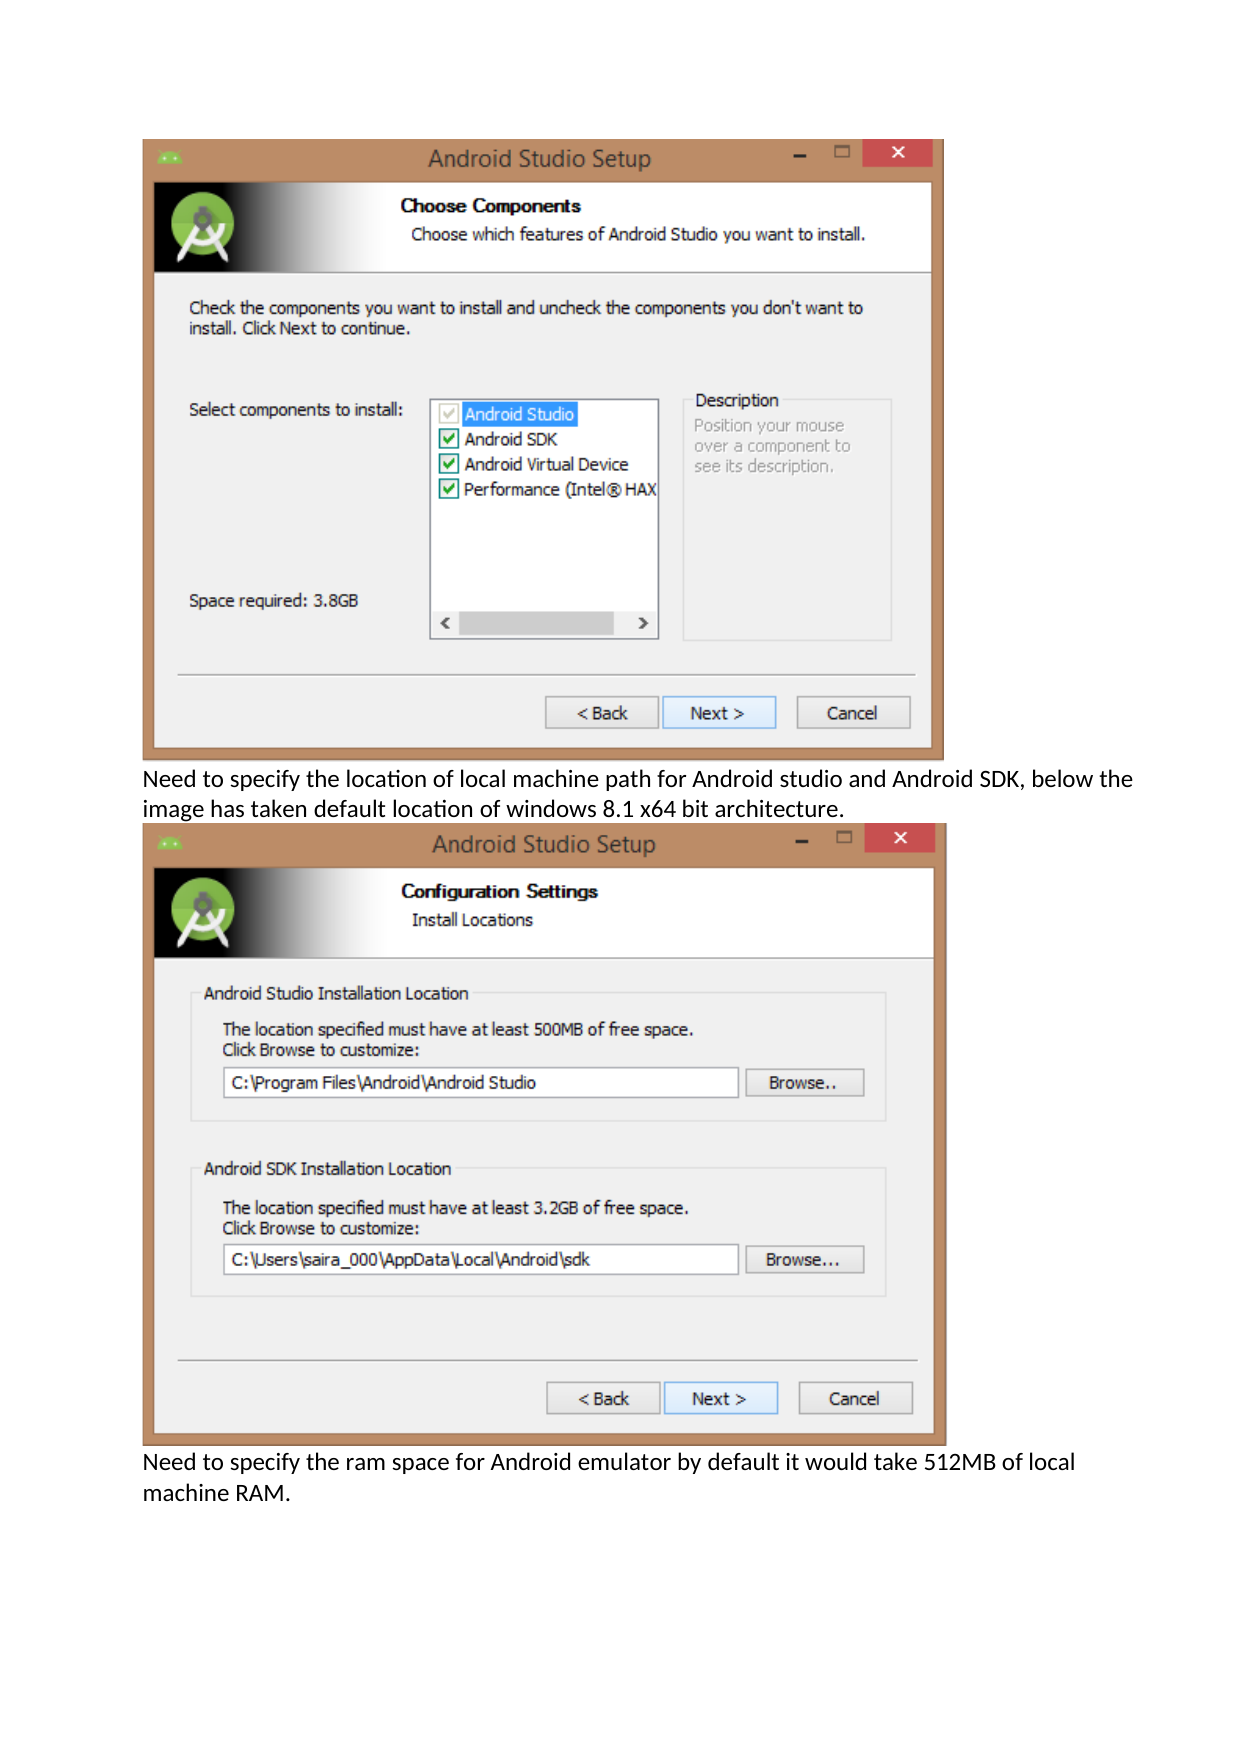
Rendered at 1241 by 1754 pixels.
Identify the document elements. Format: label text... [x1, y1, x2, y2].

text Need to specify the location of local machine path for Android studio and Android SDK, below the image has taken default location of windows 8.1 x64 bit architecture. [142, 763, 1142, 824]
picture [142, 823, 948, 1446]
text Need to specify the ram space for Android emulator by default it would take 512MB of local machine RAM. [142, 1446, 1142, 1507]
picture [142, 139, 944, 762]
